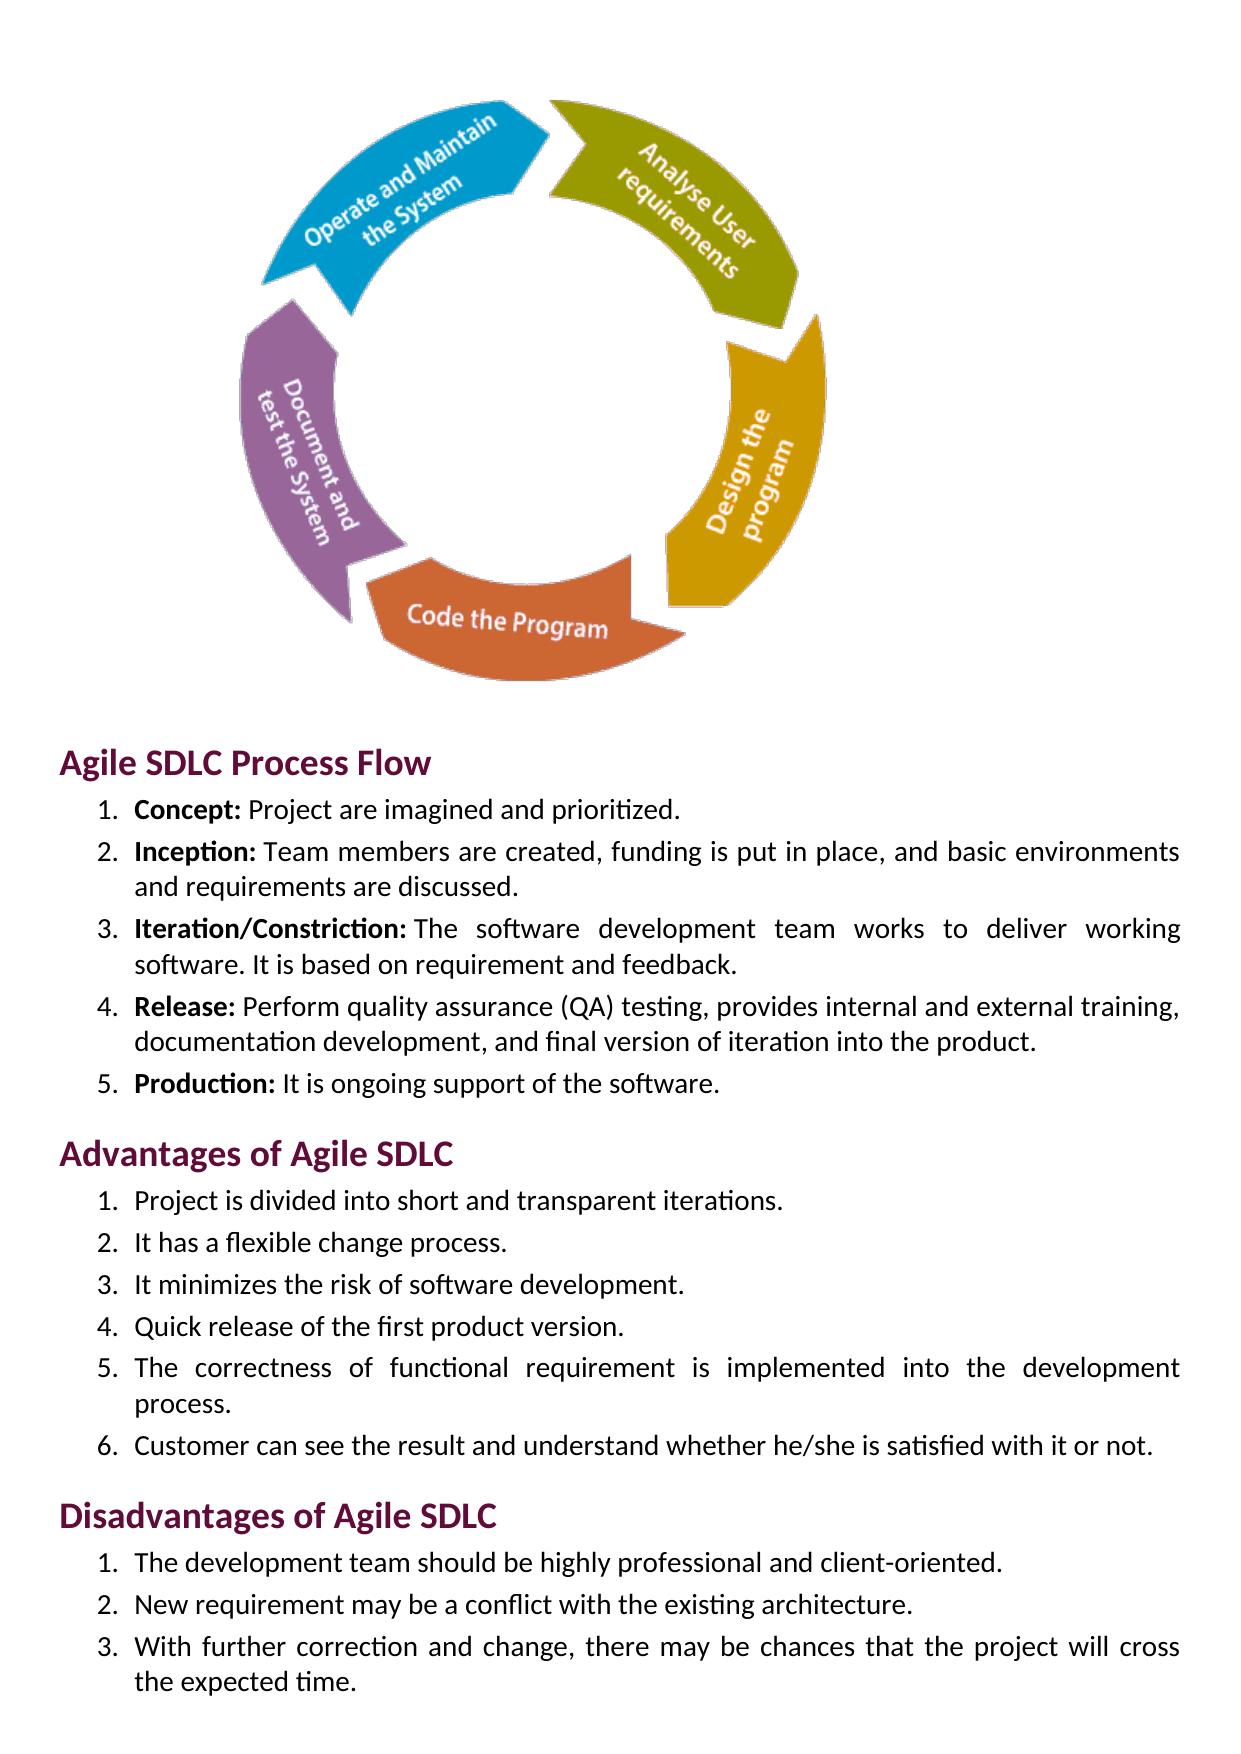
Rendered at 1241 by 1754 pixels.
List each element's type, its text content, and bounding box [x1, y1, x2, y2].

list The correctness of functional requirement is implemented into the development process. [97, 1349, 1181, 1421]
subtitle Agile SDLC Process Flow [59, 739, 1181, 784]
list Project is divided into short and transparent iterations. [97, 1182, 1181, 1218]
list Quick release of the first product version. [97, 1308, 1181, 1343]
list Release: Perform quality assurance (QA) testing, provides internal and external training, documentation development, and final version of iteration into the product. [97, 988, 1181, 1059]
list With further correction and change, there may be chances that the project will cross the expected time. [97, 1628, 1181, 1699]
list It has a flexible change process. [97, 1224, 1181, 1259]
list Inception: Team members are created, funding is put in place, and basic environments and requirements are discussed. [97, 833, 1181, 904]
list New requirement may be a conflict with the existing architecture. [97, 1586, 1181, 1621]
picture [152, 88, 934, 714]
subtitle Advantages of Agile SDLC [59, 1130, 1181, 1176]
list Customer can see the result and understand whether he/she is satisfied with it or not. [97, 1427, 1181, 1463]
list Iteration/Constriction: The software development team works to deliver working software. It is based on requirement and feedback. [97, 910, 1181, 981]
list The development team should be highly professional and client-oriented. [97, 1544, 1181, 1579]
list Production: It is ongoing support of the software. [97, 1065, 1181, 1101]
list It minimizes the risk of software development. [97, 1266, 1181, 1301]
list Concept: Project are imagined and prioritized. [97, 791, 1181, 826]
subtitle Disadvantages of Agile SDLC [59, 1492, 1181, 1538]
